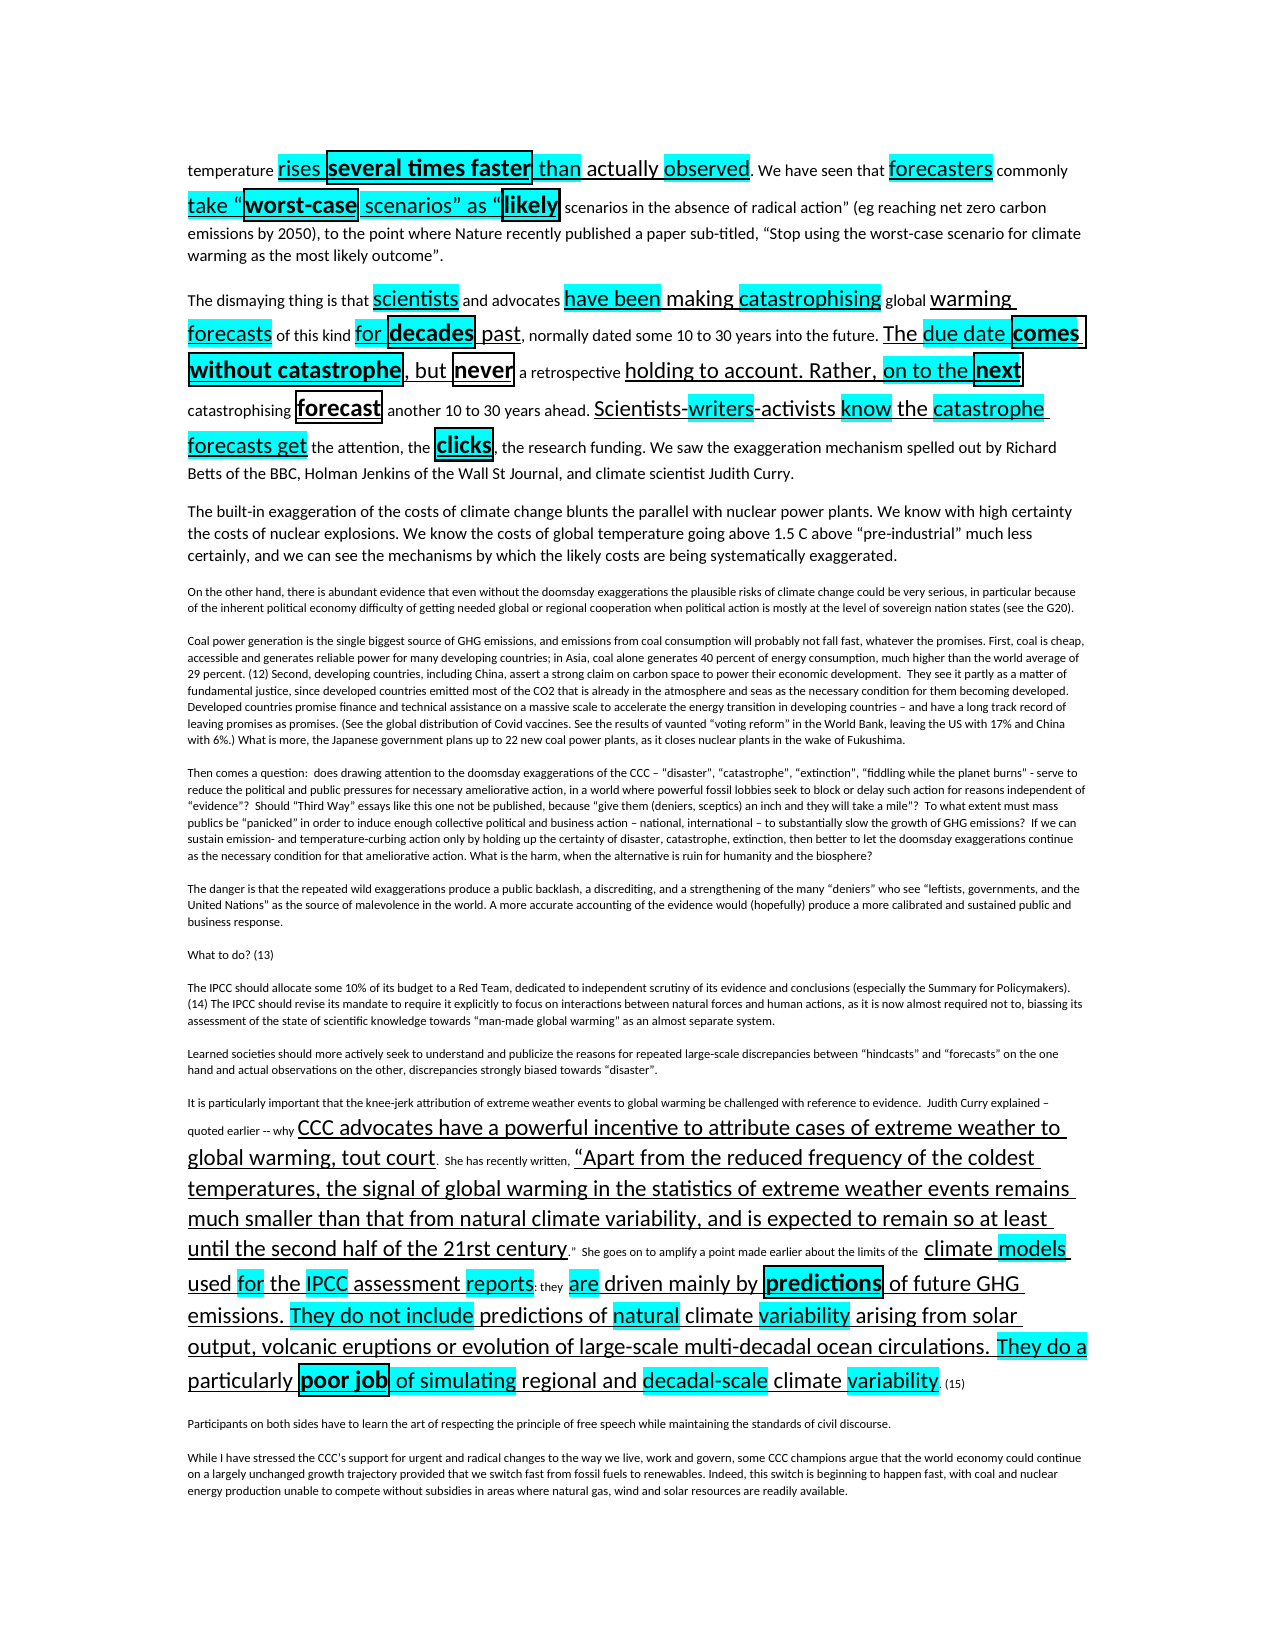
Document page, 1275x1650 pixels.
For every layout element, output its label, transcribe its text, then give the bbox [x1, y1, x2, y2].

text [187, 150, 1087, 266]
text Coal power generation is the single biggest source of GHG emissions, and emissions from coal consumption will probably not fall fast, whatever the promises. First, coal is cheap, accessible and generates reliable power for many developing countries; in Asia, coal alone generates 40 percent of energy consumption, much higher than the world average of 29 percent. (12) Second, developing countries, including China, assert a strong claim on carbon space to power their economic development. They see it partly as a matter of fundamental justice, since developed countries emitted most of the CO2 that is already in the atmosphere and seas as the necessary condition for them becoming developed. Developed countries promise finance and technical assistance on a massive scale to accelerate the energy transition in developing countries – and have a long track record of leaving promises as promises. (See the global distribution of Covid vaccines. See the results of vaunted “voting reform” in the World Bank, leaving the US with 17% and China with 6%.) What is more, the Japanese government plans up to 22 new coal power plants, as it closes nuclear plants in the wake of Fukushima. [187, 634, 1087, 748]
text Participants on both sides have to learn the art of respecting the principle of free speech while maintaining the standards of civil discourse. [187, 1417, 1087, 1432]
text It is particularly important that the knee-jerk attribution of extreme weather events to global warming be challenged with reference to evidence. Judith Curry explained – quoted earlier -- why CCC advocates have a powerful incentive to attribute cases of extreme weather to global warming, tout court. She has recently written, “Apart from the reduced frequency of the coldest temperatures, the signal of global warming in the statistics of extreme weather events remains much smaller than that from natural climate variability, and is expected to remain so at least until the second half of the 21rst century.” She goes on to amplify a point made earlier about the limits of the climate models used for the IPCC assessment reports: they are driven mainly by predictions of future GHG emissions. They do not include predictions of natural climate variability arising from solar output, volcanic eruptions or evolution of large-scale multi-decadal ocean circulations. They do a particularly poor job of simulating regional and decadal-scale climate variability. (15) [187, 1096, 1087, 1356]
text On the other hand, there is abundant evidence that even without the doomsday exaggerations the plausible risks of climate change could be very serious, in particular because of the inherent political economy difficulty of getting needed global or regional cooperation when political action is mostly at the level of sovereign nation states (see the G20). [187, 584, 1087, 616]
text The dismaying thing is that scientists and advocates have been making catastrophising global warming forecasts of this kind for decades past, normally dated some 10 to 30 years into the future. The due date comes without catastrophe, but never a retrospective holding to account. Rather, on to the next catastrophising forecast another 10 to 30 years ahead. Scientists-writers-activists know the catastrophe forecasts get the attention, the clicks, the research funding. We saw the exaggeration mechanism spelled out by Richard Betts of the BBC, Holman Jenkins of the Wall St Journal, and climate scientist Judith Curry. [187, 284, 1087, 483]
text The danger is that the repeated wild exaggerations produce a public backlash, a discrediting, and a strengthening of the many “deniers” who see “leftists, governments, and the United Nations” as the source of malevolence in the world. A more accurate accounting of the evidence would (hopefully) produce a more calibrated and sustained public and business response. [187, 881, 1087, 929]
text Learned societies should more actively seek to understand and publicize the reasons for repeated large-scale discrepancies between “hindcasts” and “forecasts” on the one hand and actual observations on the other, discrepancies strongly biased towards “disaster”. [187, 1046, 1087, 1078]
text The built-in exaggeration of the costs of climate change blunts the parallel with nuclear power plants. We know with high certainty the costs of nuclear explosions. We know the costs of global temperature going above 1.5 C above “pre-industrial” much less certainly, and we can see the mechanisms by which the likely costs are being systematically exaggerated. [187, 502, 1087, 566]
text While I have stressed the CCC’s support for urgent and radical changes to the way we live, work and govern, some CCC champions argue that the world economy could continue on a largely unchanged growth trajectory provided that we switch fast from fossil fuels to renewables. Indeed, this switch is beginning to happen fast, with coal and nuclear energy production unable to compete without subsidies in areas where natural gas, wind and solar resources are readily available. [187, 1450, 1087, 1498]
text Then comes a question: does drawing attention to the doomsday exaggerations of the CCC – “disaster”, “catastrophe”, “extinction”, “fiddling while the planet burns” - serve to reduce the political and public pressures for necessary ameliorative action, in a world where powerful fossil lobbies seek to block or delay such action for reasons independent of “evidence”? Should “Third Way” essays like this one not be published, because “give them (deniers, sceptics) an inch and they will take a mile”? To what extent must mass publics be “panicked” in order to induce enough collective political and business action – national, international – to substantially slow the growth of GHG emissions? If we can sustain emission- and temperature-curbing action only by holding up the certainty of disaster, catastrophe, extinction, then better to let the doomsday exaggerations continue as the necessary condition for that ameliorative action. What is the harm, when the alternative is ruin for humanity and the biosphere? [187, 766, 1087, 863]
text What to do? (13) [187, 947, 1087, 962]
text The IPCC should allocate some 10% of its budget to a Red Team, dedicated to independent scrutiny of its evidence and conclusions (especially the Summary for Policymakers). (14) The IPCC should revise its mandate to require it explicitly to focus on interactions between natural forces and human actions, as it is now almost required not to, biassing its assessment of the state of scientific knowledge towards “man-made global warming” as an almost separate system. [187, 980, 1087, 1028]
